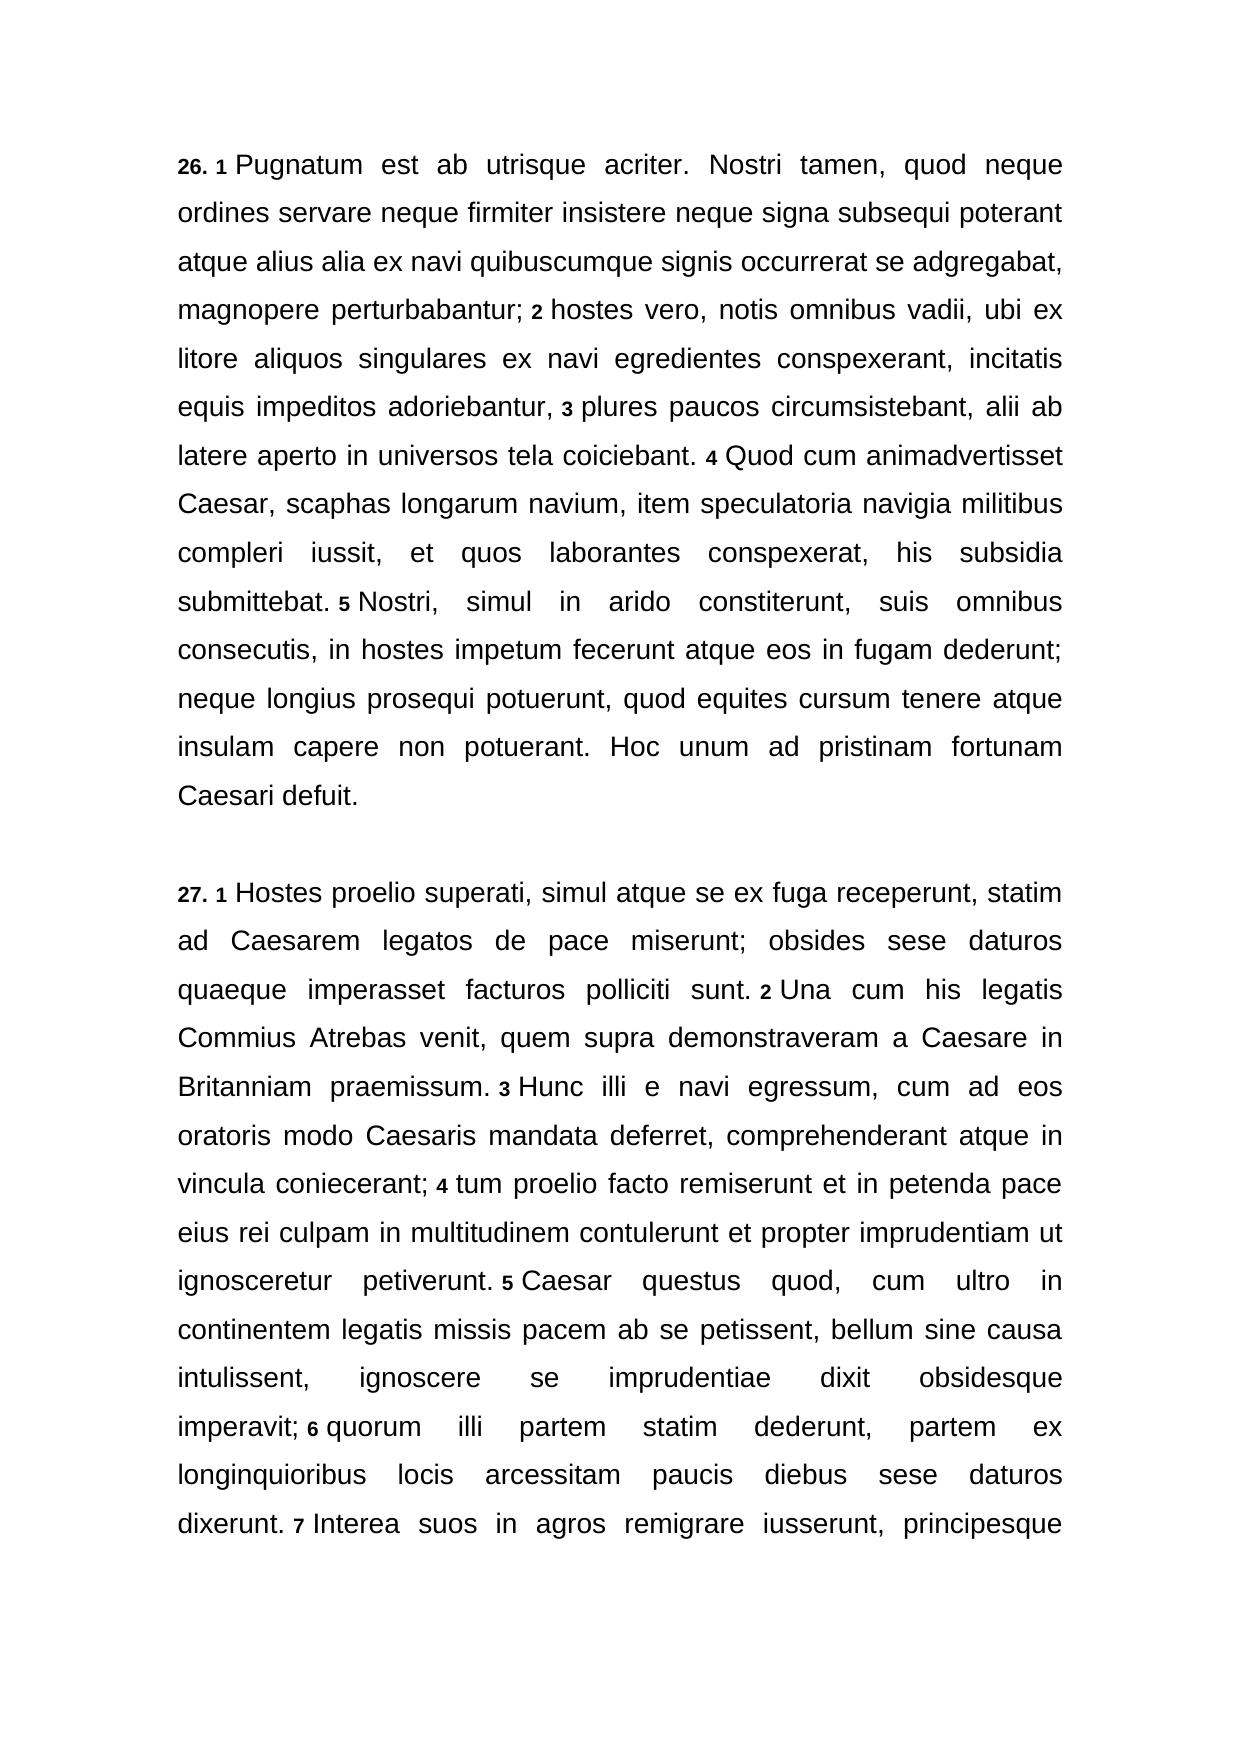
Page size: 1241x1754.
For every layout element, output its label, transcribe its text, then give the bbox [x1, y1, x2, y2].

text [177, 876, 1063, 1539]
text 26. 1 Pugnatum est ab utrisque acriter. Nostri tamen, quod neque ordines servare neque firmiter insistere neque signa subsequi poterant atque alius alia ex navi quibuscumque signis occurrerat se adgregabat, magnopere perturbabantur; 2 hostes vero, notis omnibus vadii, ubi ex litore aliquos singulares ex navi egredientes conspexerant, incitatis equis impeditos adoriebantur, 3 plures paucos circumsistebant, alii ab latere aperto in universos tela coiciebant. 4 Quod cum animadvertisset Caesar, scaphas longarum navium, item speculatoria navigia militibus compleri iussit, et quos laborantes conspexerat, his subsidia submittebat. 5 Nostri, simul in arido constiterunt, suis omnibus consecutis, in hostes impetum fecerunt atque eos in fugam dederunt; neque longius prosequi potuerunt, quod equites cursum tenere atque insulam capere non potuerant. Hoc unum ad pristinam fortunam Caesari defuit. [177, 148, 1063, 811]
